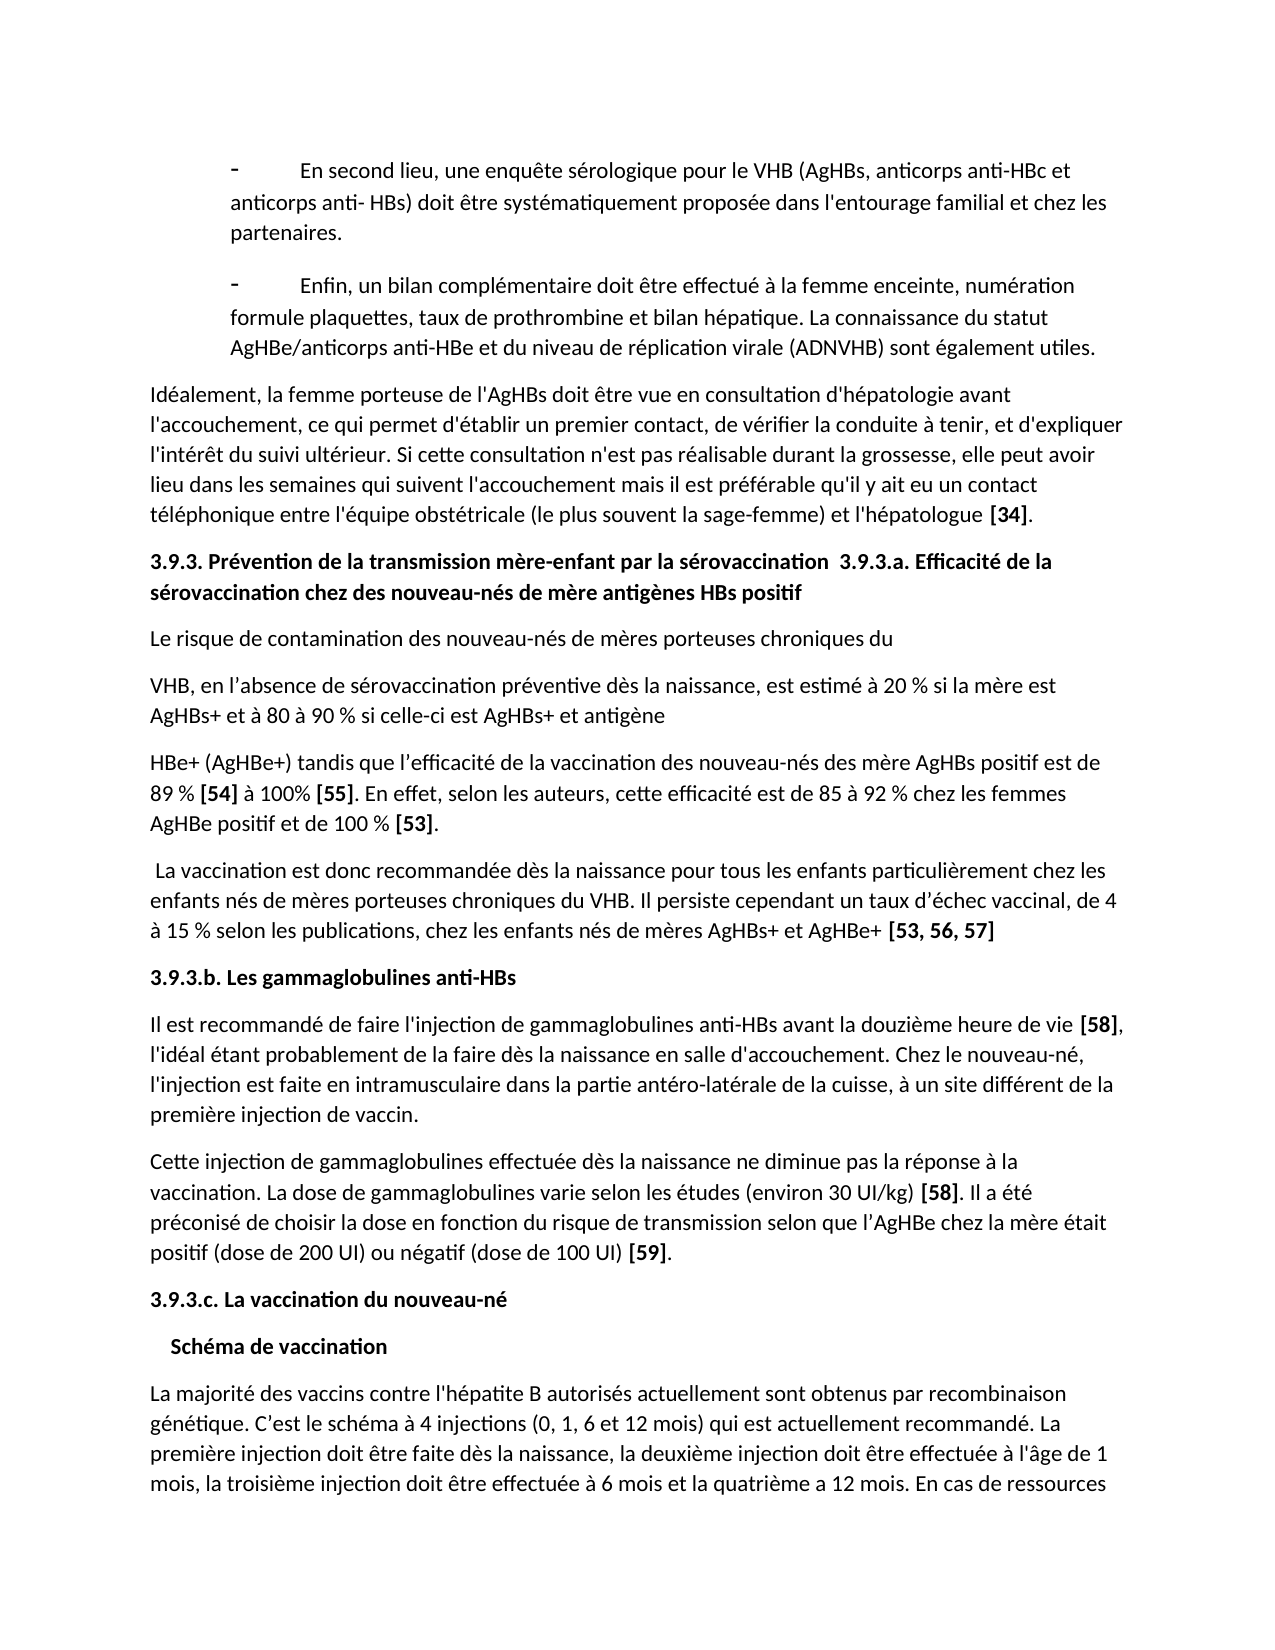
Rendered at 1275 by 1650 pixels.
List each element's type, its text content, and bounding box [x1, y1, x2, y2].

list En second lieu, une enquête sérologique pour le VHB (AgHBs, anticorps anti-HBc et anticorps anti- HBs) doit être systématiquement proposée dans l'entourage familial et chez les partenaires. [230, 150, 1125, 246]
text Idéalement, la femme porteuse de l'AgHBs doit être vue en consultation d'hépatologie avant l'accouchement, ce qui permet d'établir un premier contact, de vérifier la conduite à tenir, et d'expliquer l'intérêt du suivi ultérieur. Si cette consultation n'est pas réalisable durant la grossesse, elle peut avoir lieu dans les semaines qui suivent l'accouchement mais il est préférable qu'il y ait eu un contact téléphonique entre l'équipe obstétricale (le plus souvent la sage-femme) et l'hépatologue [34]. [150, 380, 1125, 529]
text 3.9.3. Prévention de la transmission mère-enfant par la sérovaccination 3.9.3.a. Efficacité de la sérovaccination chez des nouveau-nés de mère antigènes HBs positif [150, 547, 1125, 606]
text 3.9.3.b. Les gammaglobulines anti-HBs [150, 963, 1125, 991]
text Cette injection de gammaglobulines effectuée dès la naissance ne diminue pas la réponse à la vaccination. La dose de gammaglobulines varie selon les études (environ 30 UI/kg) [58]. Il a été préconisé de choisir la dose en fonction du risque de transmission selon que l’AgHBe chez la mère était positif (dose de 200 UI) ou négatif (dose de 100 UI) [59]. [150, 1147, 1125, 1266]
text HBe+ (AgHBe+) tandis que l’efficacité de la vaccination des nouveau-nés des mère AgHBs positif est de 89 % [54] à 100% [55]. En effet, selon les auteurs, cette efficacité est de 85 à 92 % chez les femmes AgHBe positif et de 100 % [53]. [150, 748, 1125, 837]
text VHB, en l’absence de sérovaccination préventive dès la naissance, est estimé à 20 % si la mère est AgHBs+ et à 80 à 90 % si celle-ci est AgHBs+ et antigène [150, 671, 1125, 730]
list Enfin, un bilan complémentaire doit être effectué à la femme enceinte, numération formule plaquettes, taux de prothrombine et bilan hépatique. La connaissance du statut AgHBe/anticorps anti-HBe et du niveau de réplication virale (ADNVHB) sont également utiles. [230, 265, 1125, 361]
text 3.9.3.c. La vaccination du nouveau-né [150, 1285, 1125, 1313]
text Schéma de vaccination [150, 1332, 1125, 1360]
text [150, 1379, 1125, 1497]
text Le risque de contamination des nouveau-nés de mères porteuses chroniques du [150, 624, 1125, 653]
text Il est recommandé de faire l'injection de gammaglobulines anti-HBs avant la douzième heure de vie [58], l'idéal étant probablement de la faire dès la naissance en salle d'accouchement. Chez le nouveau-né, l'injection est faite en intramusculaire dans la partie antéro-latérale de la cuisse, à un site différent de la première injection de vaccin. [150, 1010, 1125, 1129]
text La vaccination est donc recommandée dès la naissance pour tous les enfants particulièrement chez les enfants nés de mères porteuses chroniques du VHB. Il persiste cependant un taux d’échec vaccinal, de 4 à 15 % selon les publications, chez les enfants nés de mères AgHBs+ et AgHBe+ [53, 56, 57] [150, 856, 1125, 944]
